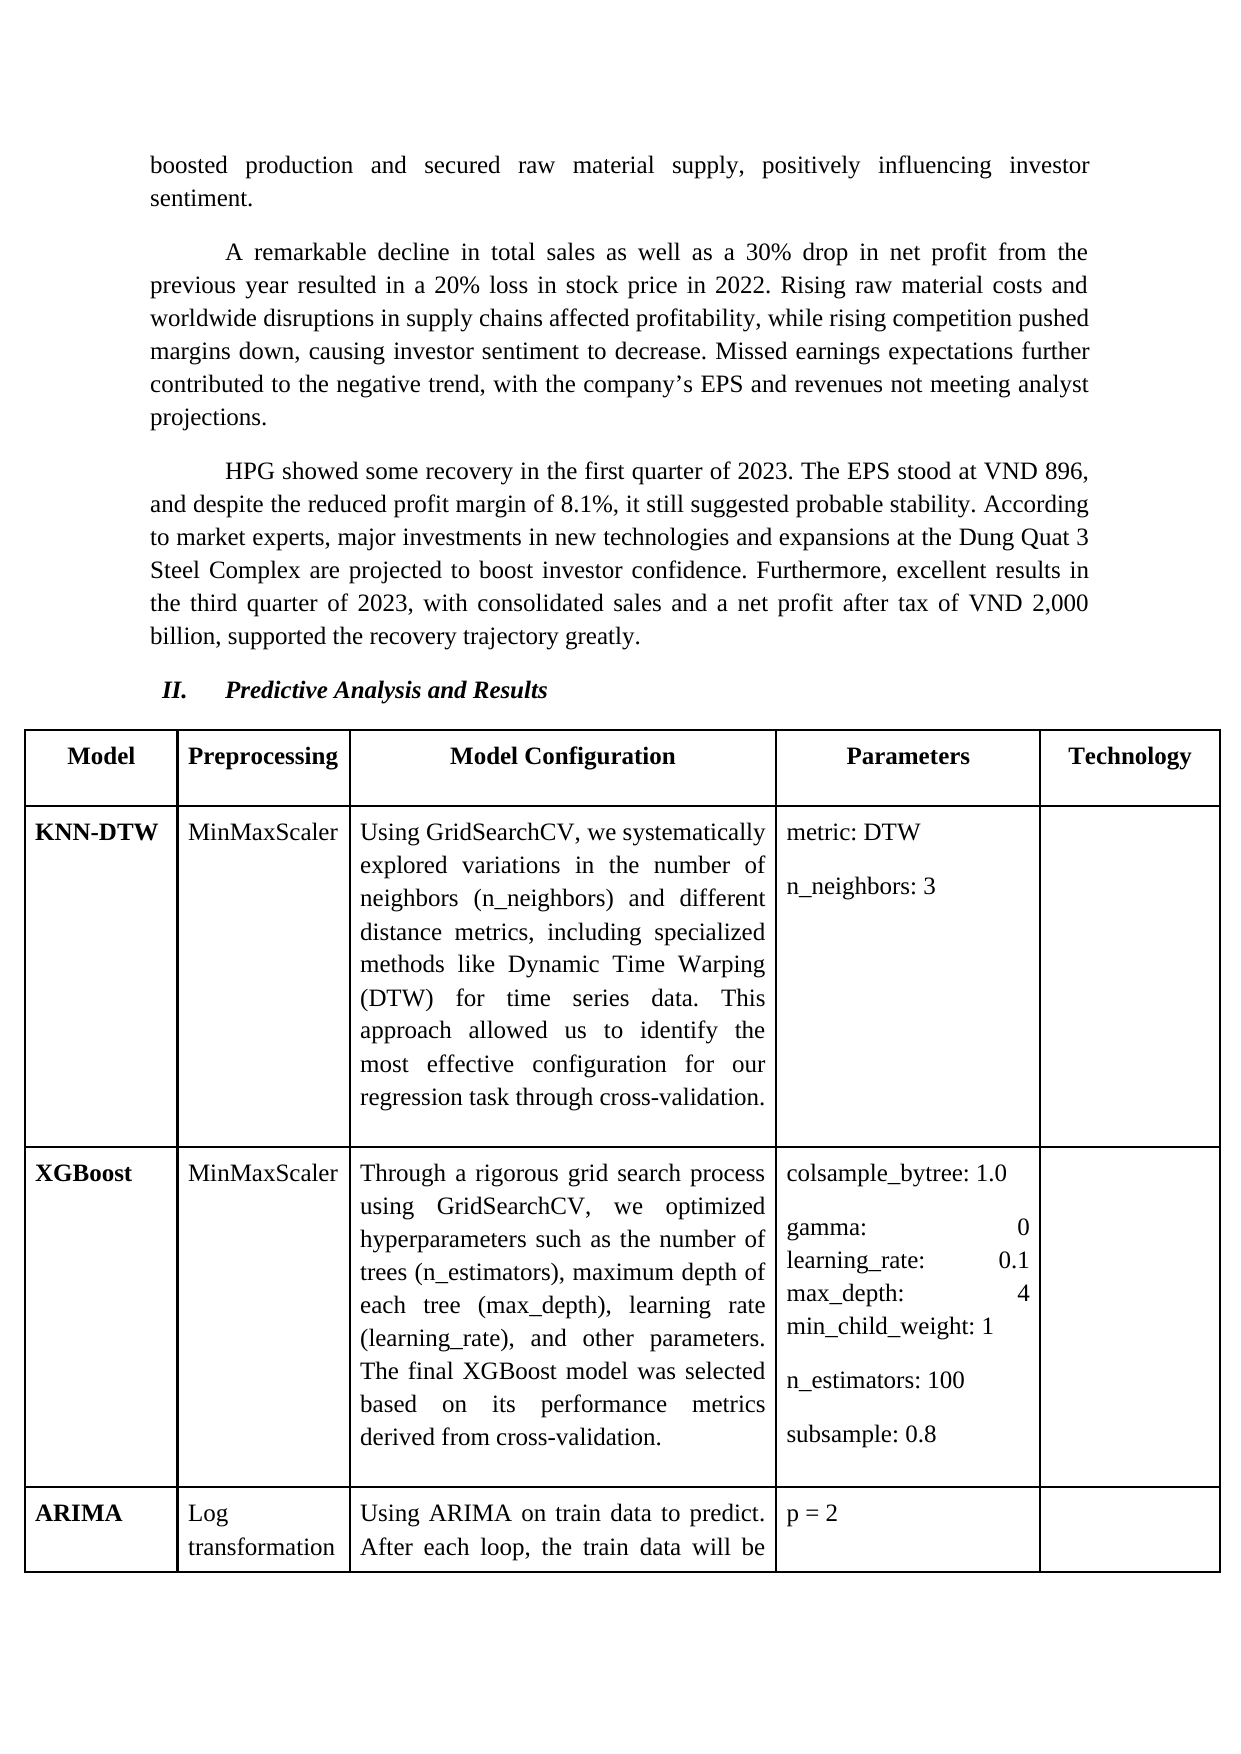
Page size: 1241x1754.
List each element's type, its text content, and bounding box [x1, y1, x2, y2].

table_header Preprocessing [179, 731, 349, 805]
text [150, 150, 1090, 212]
table_cell ARIMA [26, 1488, 176, 1571]
table_cell p = 2 d = 1 q = 2 [777, 1488, 1039, 1571]
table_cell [351, 1488, 775, 1571]
table_cell metric: DTW n_neighbors: 3 [777, 807, 1039, 1146]
table_header Model Configuration [351, 731, 775, 805]
table_cell [1041, 1488, 1219, 1571]
table_header Model [26, 731, 176, 805]
table_cell Through a rigorous grid search process using GridSearchCV, we optimized hyperparameters such as the number of trees (n_estimators), maximum depth of each tree (max_depth), learning rate (learning_rate), and other parameters. The final XGBoost model was selected based on its performance metrics derived from cross-validation. [351, 1148, 775, 1486]
table_cell colsample_bytree: 1.0 gamma: 0 learning_rate: 0.1 max_depth: 4 min_child_weight: 1 n_estimators: 100 subsample: 0.8 [777, 1148, 1039, 1486]
table_cell XGBoost [26, 1148, 176, 1486]
text HPG showed some recovery in the first quarter of 2023. The EPS stood at VND 896, and despite the reduced profit margin of 8.1%, it still suggested probable stability. According to market experts, major investments in new technologies and expansions at the Dung Quat 3 Steel Complex are projected to boost investor confidence. Furthermore, excellent results in the third quarter of 2023, with consolidated sales and a net profit after tax of VND 2,000 billion, supported the recovery trajectory greatly. [150, 456, 1090, 650]
table_cell KNN-DTW [26, 807, 176, 1146]
table_header Technology [1041, 731, 1219, 805]
table_cell Using GridSearchCV, we systematically explored variations in the number of neighbors (n_neighbors) and different distance metrics, including specialized methods like Dynamic Time Warping (DTW) for time series data. This approach allowed us to identify the most effective configuration for our regression task through cross-validation. [351, 807, 775, 1146]
table_cell [1041, 807, 1219, 1146]
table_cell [179, 1488, 349, 1571]
table_cell [1041, 1148, 1219, 1486]
text A remarkable decline in total sales as well as a 30% drop in net profit from the previous year resulted in a 20% loss in stock price in 2022. Rising raw material costs and worldwide disruptions in supply chains affected profitability, while rising competition pushed margins down, causing investor sentiment to decrease. Missed earnings expectations further contributed to the negative trend, with the company’s EPS and revenues not meeting analyst projections. [150, 237, 1090, 431]
table_header Parameters [777, 731, 1039, 805]
table_cell MinMaxScaler [179, 1148, 349, 1486]
table_cell MinMaxScaler [179, 807, 349, 1146]
list Predictive Analysis and Results [187, 675, 1090, 703]
